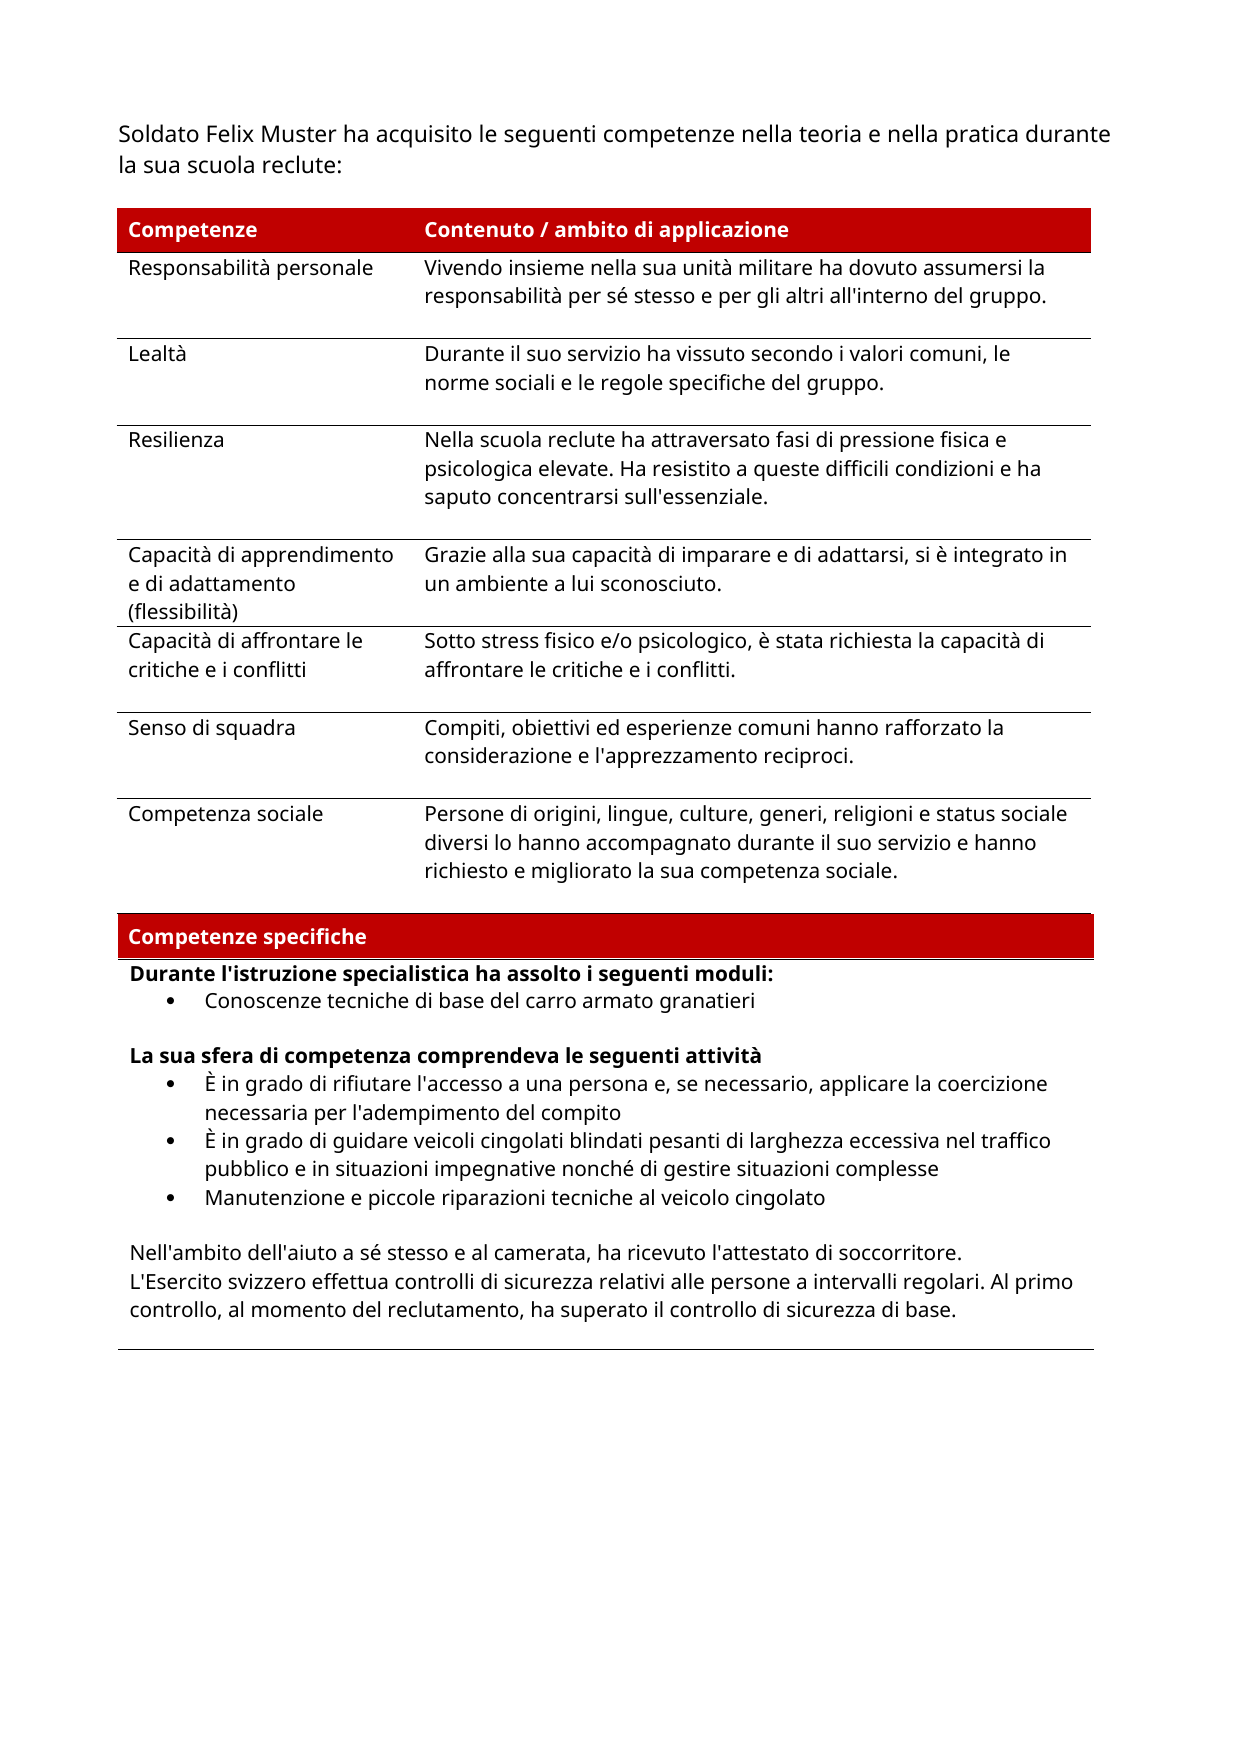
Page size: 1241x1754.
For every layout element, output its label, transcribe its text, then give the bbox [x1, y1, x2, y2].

table_cell Capacità di affrontare le critiche e i conflitti [117, 627, 413, 712]
table_header Competenze [117, 208, 413, 252]
table_cell Senso di squadra [117, 713, 413, 798]
text Soldato Felix Muster ha acquisito le seguenti competenze nella teoria e nella pratica durante la sua scuola reclute: [118, 118, 1122, 181]
table_header Competenze specifiche [118, 914, 1094, 958]
table_cell Nella scuola reclute ha attraversato fasi di pressione fisica e psicologica elevate. Ha resistito a queste difficili condizioni e ha saputo concentrarsi sull'essenziale. [413, 426, 1091, 539]
table_cell Durante l'istruzione specialistica ha assolto i seguenti moduli: Conoscenze tecniche di base del carro armato granatieri La sua sfera di competenza comprendeva le seguenti attività È in grado di rifiutare l'accesso a una persona e, se necessario, applicare la coercizione necessaria per l'adempimento del compito È in grado di guidare veicoli cingolati blindati pesanti di larghezza eccessiva nel traffico pubblico e in situazioni impegnative nonché di gestire situazioni complesse Manutenzione e piccole riparazioni tecniche al veicolo cingolato Nell'ambito dell'aiuto a sé stesso e al camerata, ha ricevuto l'attestato di soccorritore. L'Esercito svizzero effettua controlli di sicurezza relativi alle persone a intervalli regolari. Al primo controllo, al momento del reclutamento, ha superato il controllo di sicurezza di base. [118, 960, 1094, 1349]
table_cell Responsabilità personale [117, 253, 413, 338]
table_cell Capacità di apprendimento e di adattamento (flessibilità) [117, 540, 413, 626]
table_cell Lealtà [117, 339, 413, 424]
table_header Contenuto / ambito di applicazione [413, 208, 1091, 252]
table_cell Grazie alla sua capacità di imparare e di adattarsi, si è integrato in un ambiente a lui sconosciuto. [413, 540, 1091, 626]
table_cell Compiti, obiettivi ed esperienze comuni hanno rafforzato la considerazione e l'apprezzamento reciproci. [413, 713, 1091, 798]
table_cell Vivendo insieme nella sua unità militare ha dovuto assumersi la responsabilità per sé stesso e per gli altri all'interno del gruppo. [413, 253, 1091, 338]
table_cell Persone di origini, lingue, culture, generi, religioni e status sociale diversi lo hanno accompagnato durante il suo servizio e hanno richiesto e migliorato la sua competenza sociale. [413, 799, 1091, 913]
table_cell Durante il suo servizio ha vissuto secondo i valori comuni, le norme sociali e le regole specifiche del gruppo. [413, 339, 1091, 424]
table_cell Sotto stress fisico e/o psicologico, è stata richiesta la capacità di affrontare le critiche e i conflitti. [413, 627, 1091, 712]
table_cell Competenza sociale [117, 799, 413, 913]
table_cell Resilienza [117, 426, 413, 539]
